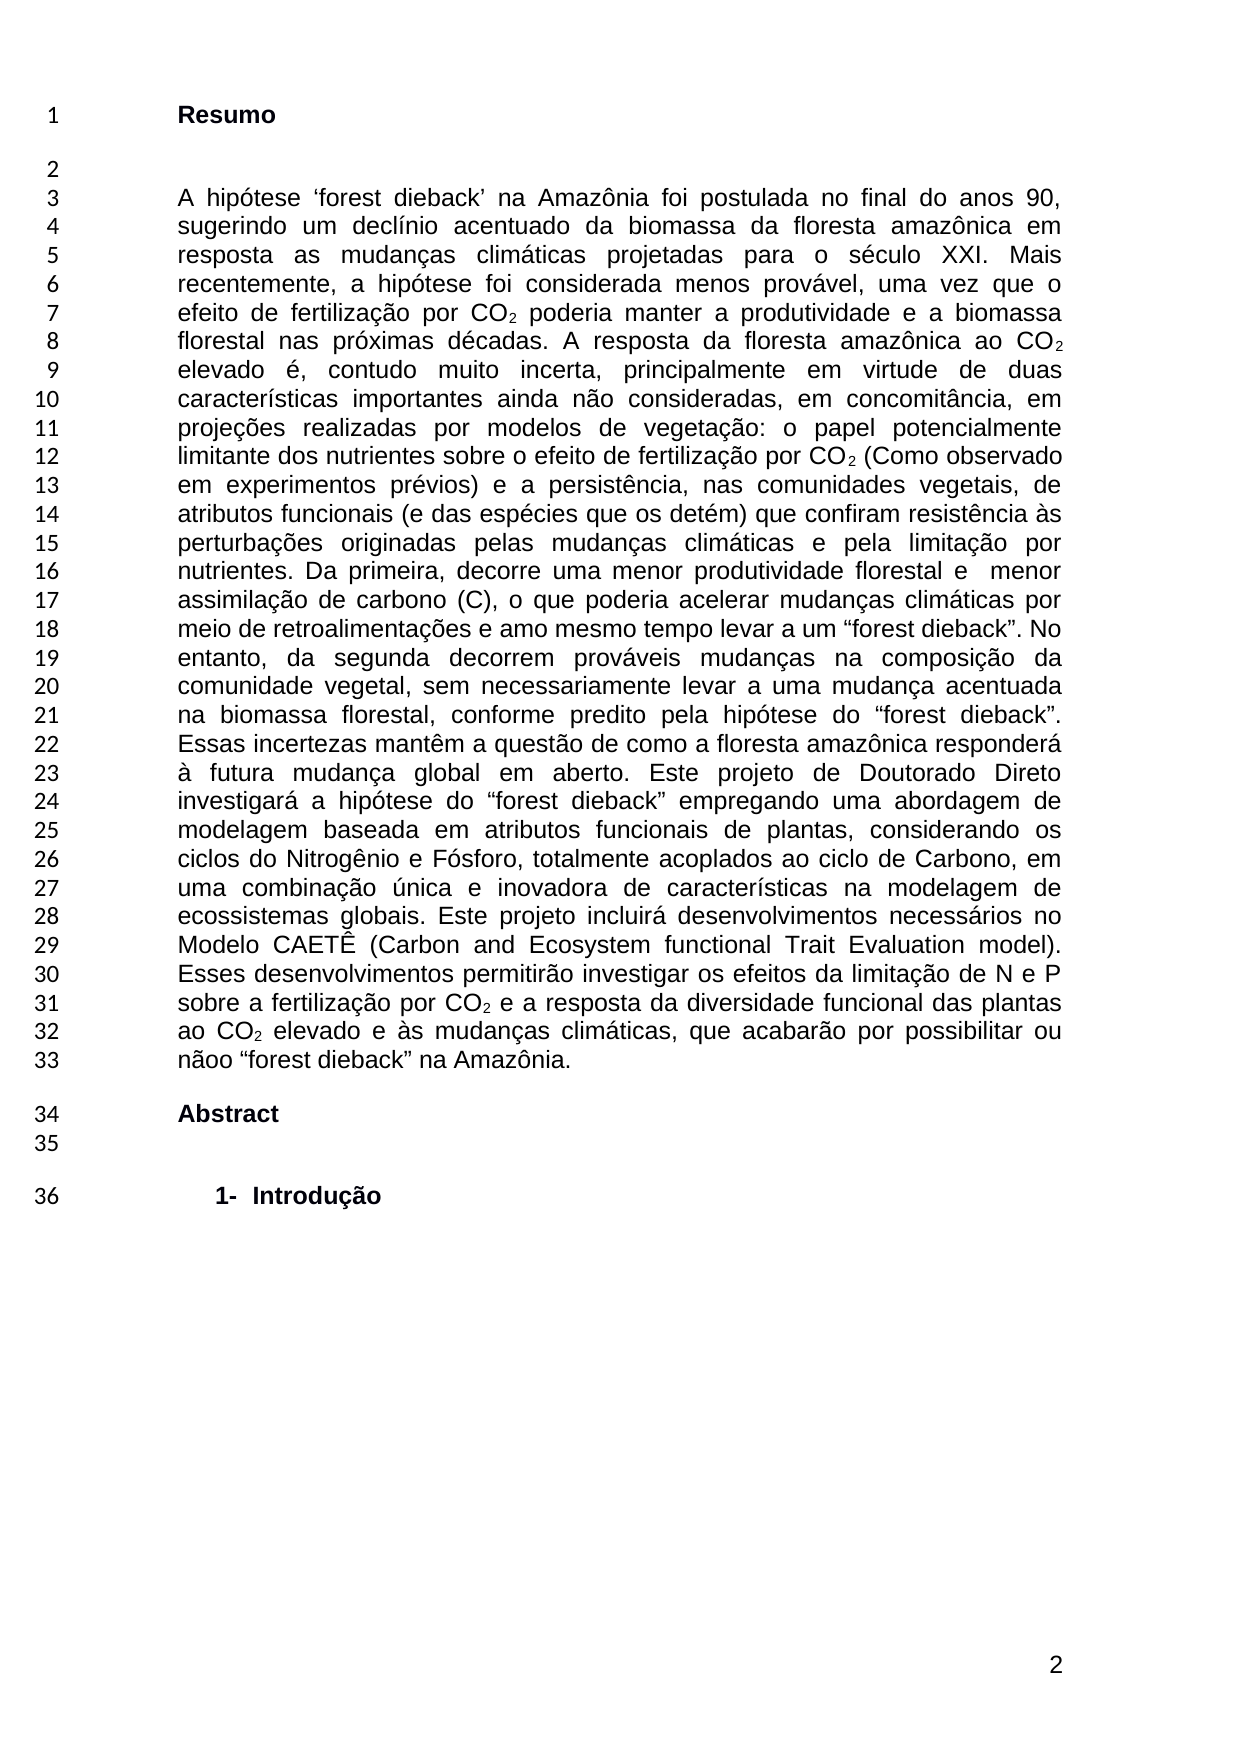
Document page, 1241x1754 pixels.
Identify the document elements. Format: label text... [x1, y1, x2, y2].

list Introdução [215, 1181, 1063, 1210]
text Resumo [177, 100, 1063, 129]
text A hipótese ‘forest dieback’ na Amazônia foi postulada no final do anos 90, sugerindo um declínio acentuado da biomassa da floresta amazônica em resposta as mudanças climáticas projetadas para o século XXI. Mais recentemente, a hipótese foi considerada menos provável, uma vez que o efeito de fertilização por CO2 poderia manter a produtividade e a biomassa florestal nas próximas décadas. A resposta da floresta amazônica ao CO2 elevado é, contudo muito incerta, principalmente em virtude de duas características importantes ainda não consideradas, em concomitância, em projeções realizadas por modelos de vegetação: o papel potencialmente limitante dos nutrientes sobre o efeito de fertilização por CO2 (Como observado em experimentos prévios) e a persistência, nas comunidades vegetais, de atributos funcionais (e das espécies que os detém) que confiram resistência às perturbações originadas pelas mudanças climáticas e pela limitação por nutrientes. Da primeira, decorre uma menor produtividade florestal e menor assimilação de carbono (C), o que poderia acelerar mudanças climáticas por meio de retroalimentações e amo mesmo tempo levar a um “forest dieback”. No entanto, da segunda decorrem prováveis mudanças na composição da comunidade vegetal, sem necessariamente levar a uma mudança acentuada na biomassa florestal, conforme predito pela hipótese do “forest dieback”. Essas incertezas mantêm a questão de como a floresta amazônica responderá à futura mudança global em aberto. Este projeto de Doutorado Direto investigará a hipótese do “forest dieback” empregando uma abordagem de modelagem baseada em atributos funcionais de plantas, considerando os ciclos do Nitrogênio e Fósforo, totalmente acoplados ao ciclo de Carbono, em uma combinação única e inovadora de características na modelagem de ecossistemas globais. Este projeto incluirá desenvolvimentos necessários no Modelo CAETÊ (Carbon and Ecosystem functional Trait Evaluation model). Esses desenvolvimentos permitirão investigar os efeitos da limitação de N e P sobre a fertilização por CO2 e a resposta da diversidade funcional das plantas ao CO2 elevado e às mudanças climáticas, que acabarão por possibilitar ou nãoo “forest dieback” na Amazônia. [177, 182, 1063, 1074]
text Abstract [177, 1099, 1063, 1127]
